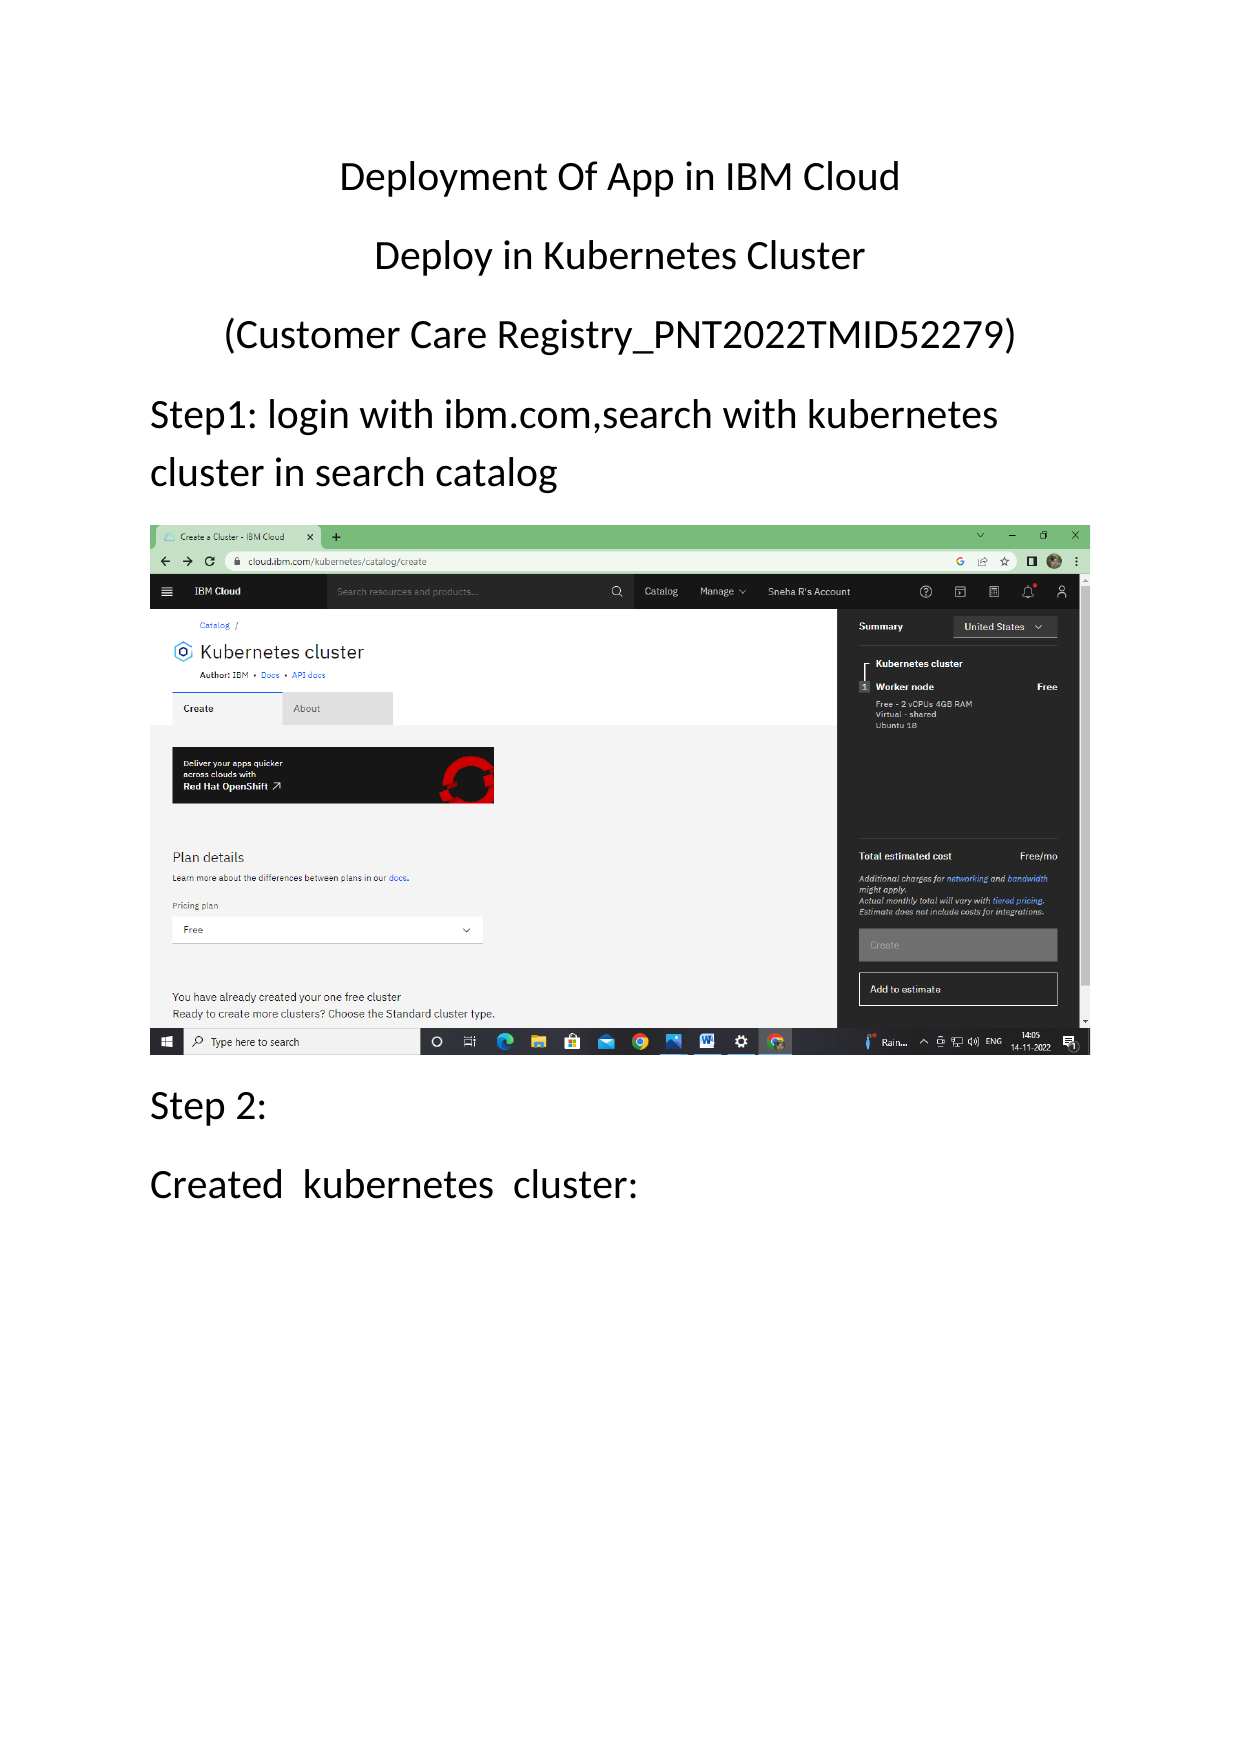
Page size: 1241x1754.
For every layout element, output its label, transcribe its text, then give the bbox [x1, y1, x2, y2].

text Deployment Of App in IBM Cloud [150, 150, 1090, 201]
picture [150, 525, 1091, 1055]
text Deploy in Kubernetes Cluster [150, 229, 1090, 280]
text (Customer Care Registry_PNT2022TMID52279) [150, 308, 1090, 359]
text Step 2: [150, 1079, 1090, 1130]
text Step1: login with ibm.com,search with kubernetes cluster in search catalog [150, 388, 1090, 497]
text Created kubernetes cluster: [150, 1158, 1090, 1209]
